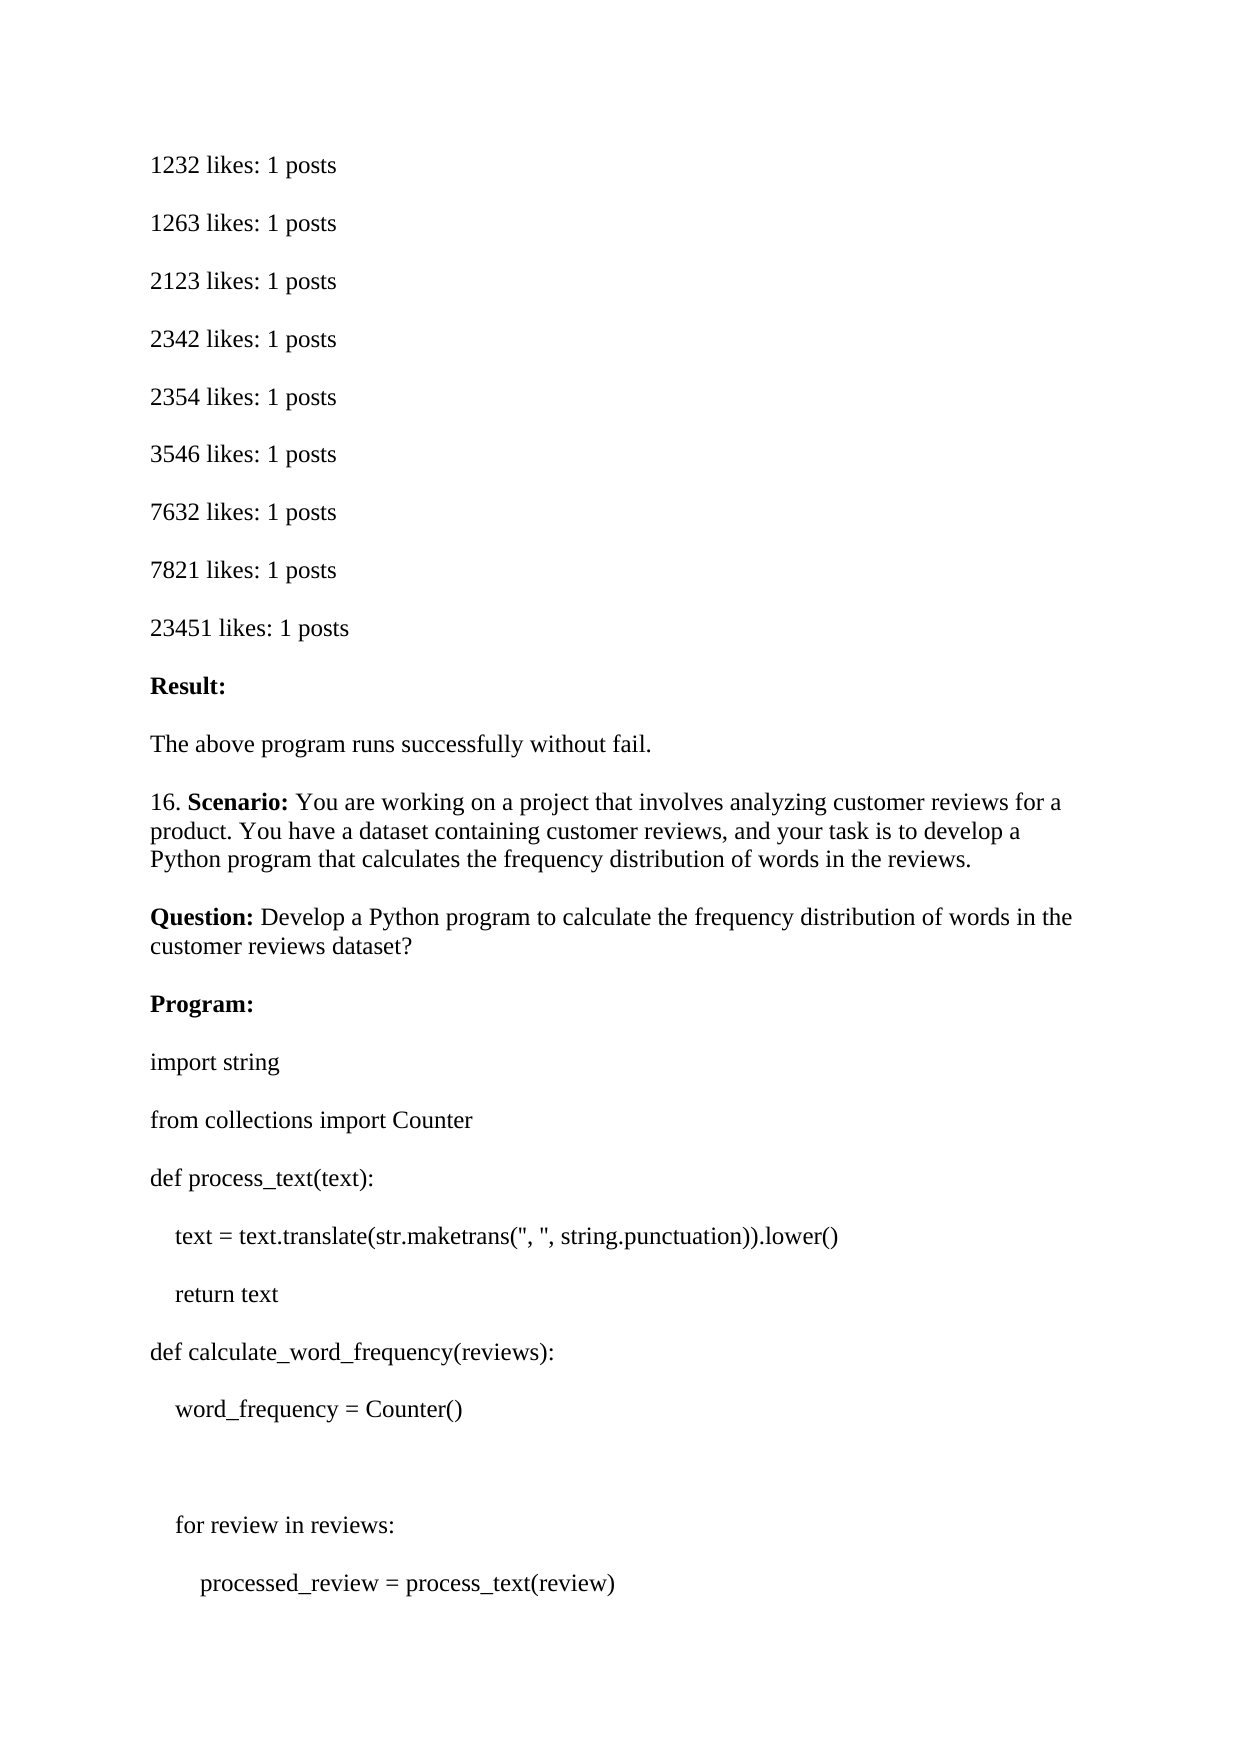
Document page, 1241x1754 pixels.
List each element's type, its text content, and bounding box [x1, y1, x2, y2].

text 16. Scenario: You are working on a project that involves analyzing customer reviews for a product. You have a dataset containing customer reviews, and your task is to develop a Python program that calculates the frequency distribution of words in the reviews. [150, 787, 1090, 873]
text 1232 likes: 1 posts [150, 150, 1090, 179]
text 1263 likes: 1 posts [150, 208, 1090, 237]
text Result: [150, 671, 1090, 700]
text The above program runs successfully without fail. [150, 729, 1090, 758]
text def process_text(text): [150, 1163, 1090, 1192]
text for review in reviews: [150, 1510, 1090, 1539]
text return text [150, 1279, 1090, 1307]
text from collections import Counter [150, 1105, 1090, 1134]
text Question: Develop a Python program to calculate the frequency distribution of words in the customer reviews dataset? [150, 902, 1090, 960]
text Program: [150, 989, 1090, 1018]
text import string [150, 1047, 1090, 1076]
text 3546 likes: 1 posts [150, 439, 1090, 468]
text def calculate_word_frequency(reviews): [150, 1337, 1090, 1365]
text 2123 likes: 1 posts [150, 266, 1090, 294]
text 7632 likes: 1 posts [150, 497, 1090, 526]
text processed_review = process_text(review) [150, 1568, 1090, 1597]
text text = text.translate(str.maketrans('', '', string.punctuation)).lower() [150, 1221, 1090, 1249]
text 7821 likes: 1 posts [150, 555, 1090, 584]
text 23451 likes: 1 posts [150, 613, 1090, 642]
text 2342 likes: 1 posts [150, 324, 1090, 352]
text word_frequency = Counter() [150, 1394, 1090, 1423]
text 2354 likes: 1 posts [150, 382, 1090, 410]
